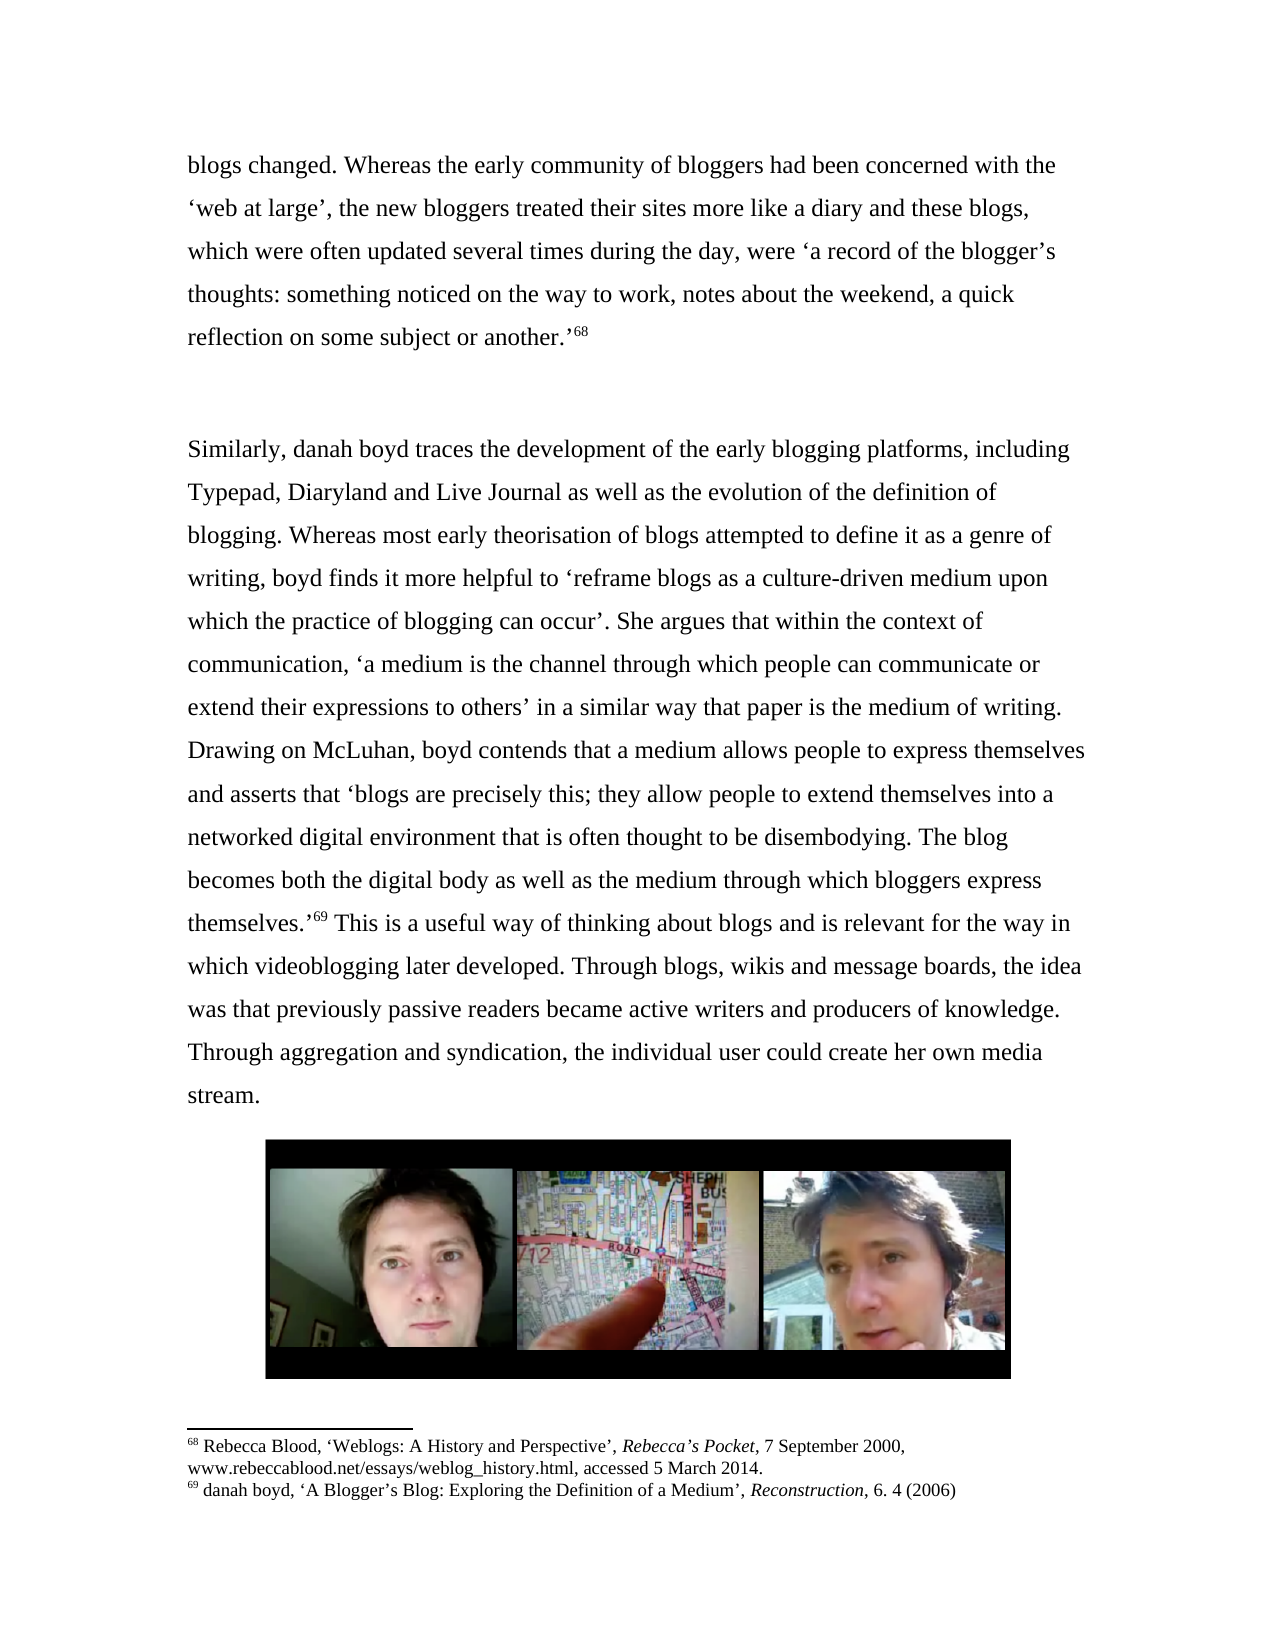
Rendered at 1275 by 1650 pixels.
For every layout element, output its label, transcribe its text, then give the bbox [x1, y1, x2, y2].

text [187, 150, 1087, 351]
text Similarly, danah boyd traces the development of the early blogging platforms, including Typepad, Diaryland and Live Journal as well as the evolution of the definition of blogging. Whereas most early theorisation of blogs attempted to define it as a genre of writing, boyd finds it more helpful to ‘reframe blogs as a culture-driven medium upon which the practice of blogging can occur’. She argues that within the context of communication, ‘a medium is the channel through which people can communicate or extend their expressions to others’ in a similar way that paper is the medium of writing. Drawing on McLuhan, boyd contends that a medium allows people to express themselves and asserts that ‘blogs are precisely this; they allow people to extend themselves into a networked digital environment that is often thought to be disembodying. The blog becomes both the digital body as well as the medium through which bloggers express themselves.’ This is a useful way of thinking about blogs and is relevant for the way in which videoblogging later developed. Through blogs, wikis and message boards, the idea was that previously passive readers became active writers and producers of knowledge. Through aggregation and syndication, the individual user could create her own media stream. [187, 434, 1087, 1109]
